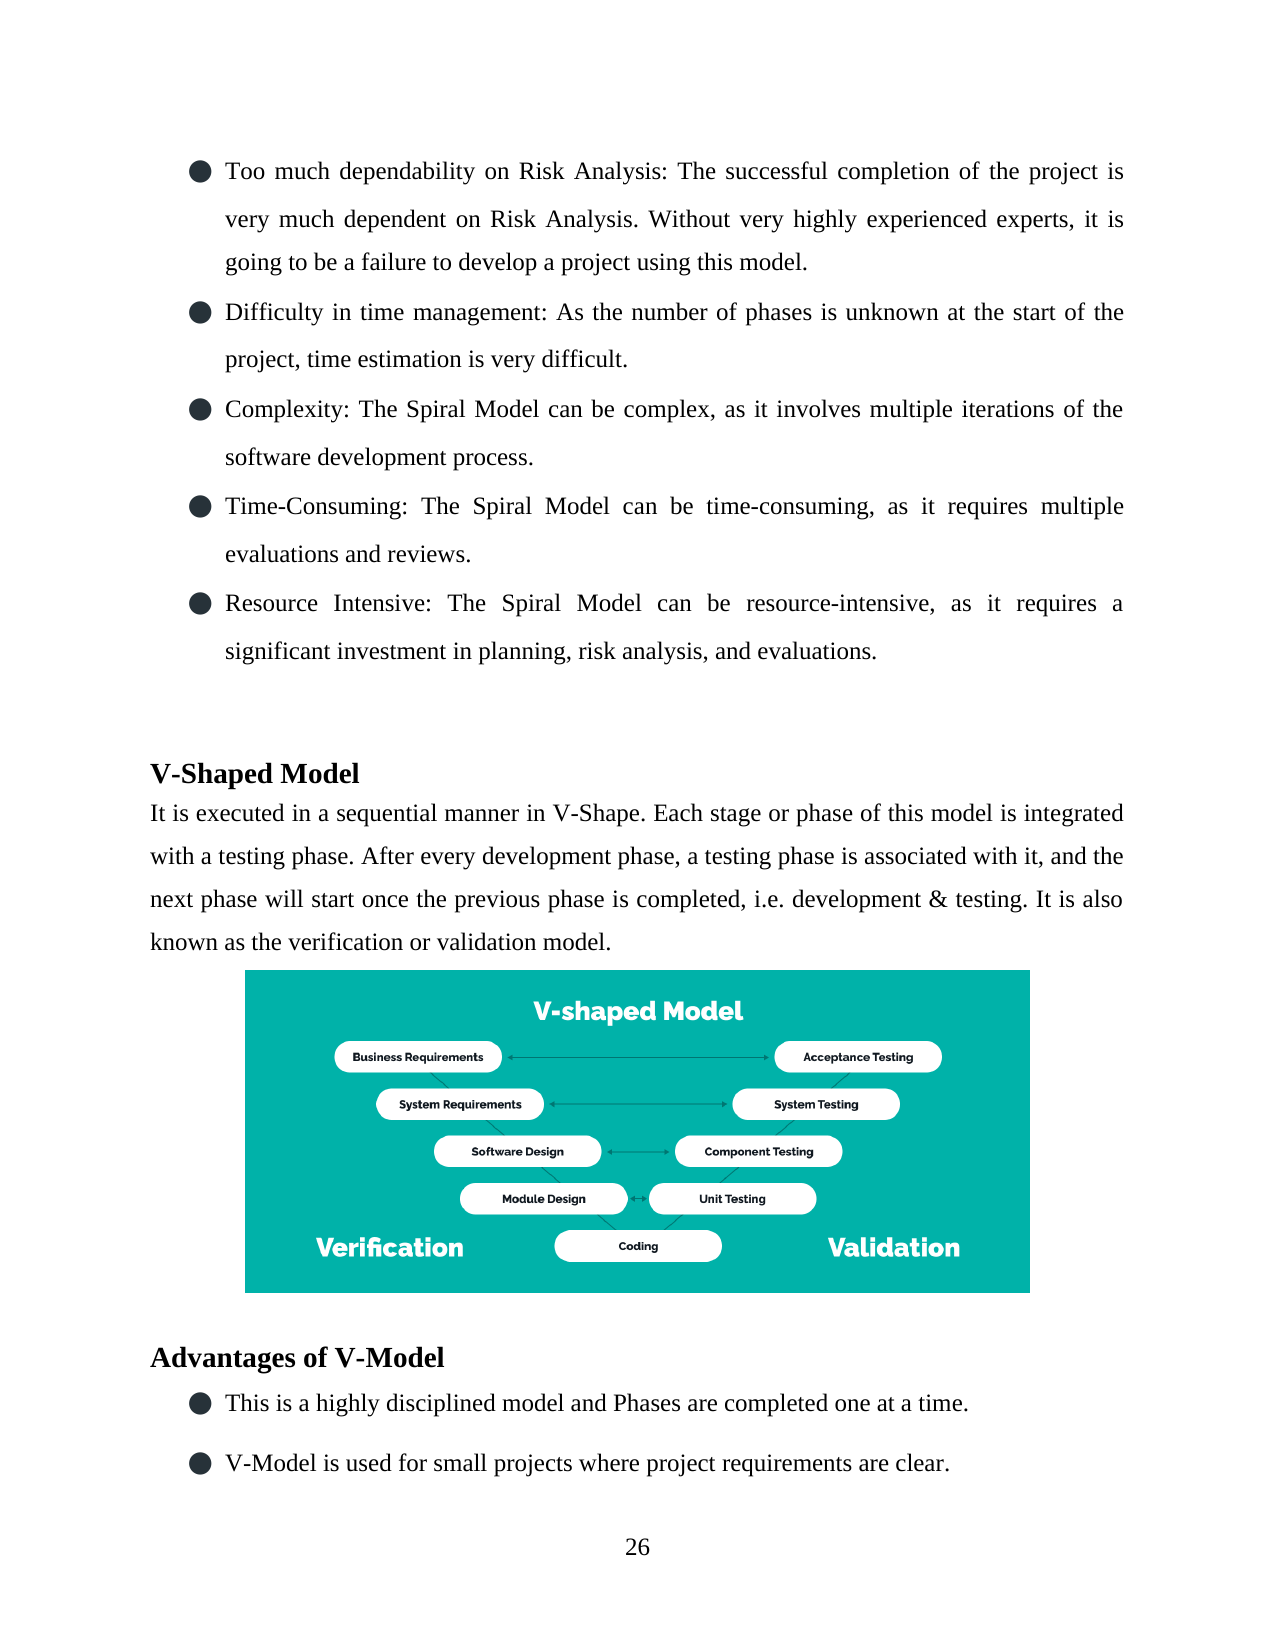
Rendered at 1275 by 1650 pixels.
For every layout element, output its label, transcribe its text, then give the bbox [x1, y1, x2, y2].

list Time-Consuming: The Spiral Model can be time-consuming, as it requires multiple evaluations and reviews. [187, 485, 1125, 568]
list V-Model is used for small projects where project requirements are clear. [187, 1442, 1125, 1482]
subtitle V-Shaped Model [150, 756, 1125, 789]
list Difficulty in time management: As the number of phases is unknown at the start of the project, time estimation is very difficult. [187, 290, 1125, 373]
list This is a highly disciplined model and Phases are completed one at a time. [187, 1382, 1125, 1422]
list Complexity: The Spiral Model can be complex, as it involves multiple iterations of the software development process. [187, 388, 1125, 471]
list Resource Intensive: The Spiral Model can be resource-intensive, as it requires a significant investment in planning, risk analysis, and evaluations. [187, 582, 1125, 665]
list Too much dependability on Risk Analysis: The successful completion of the project is very much dependent on Risk Analysis. Without very highly experienced experts, it is going to be a failure to develop a project using this model. [187, 150, 1125, 276]
picture [245, 970, 1030, 1293]
subtitle Advantages of V-Model [150, 1340, 1125, 1374]
text It is executed in a sequential manner in V-Shape. Each stage or phase of this model is integrated with a testing phase. After every development phase, a testing phase is associated with it, and the next phase will start once the previous phase is completed, i.e. development & testing. It is also known as the verification or validation model. [150, 798, 1125, 956]
